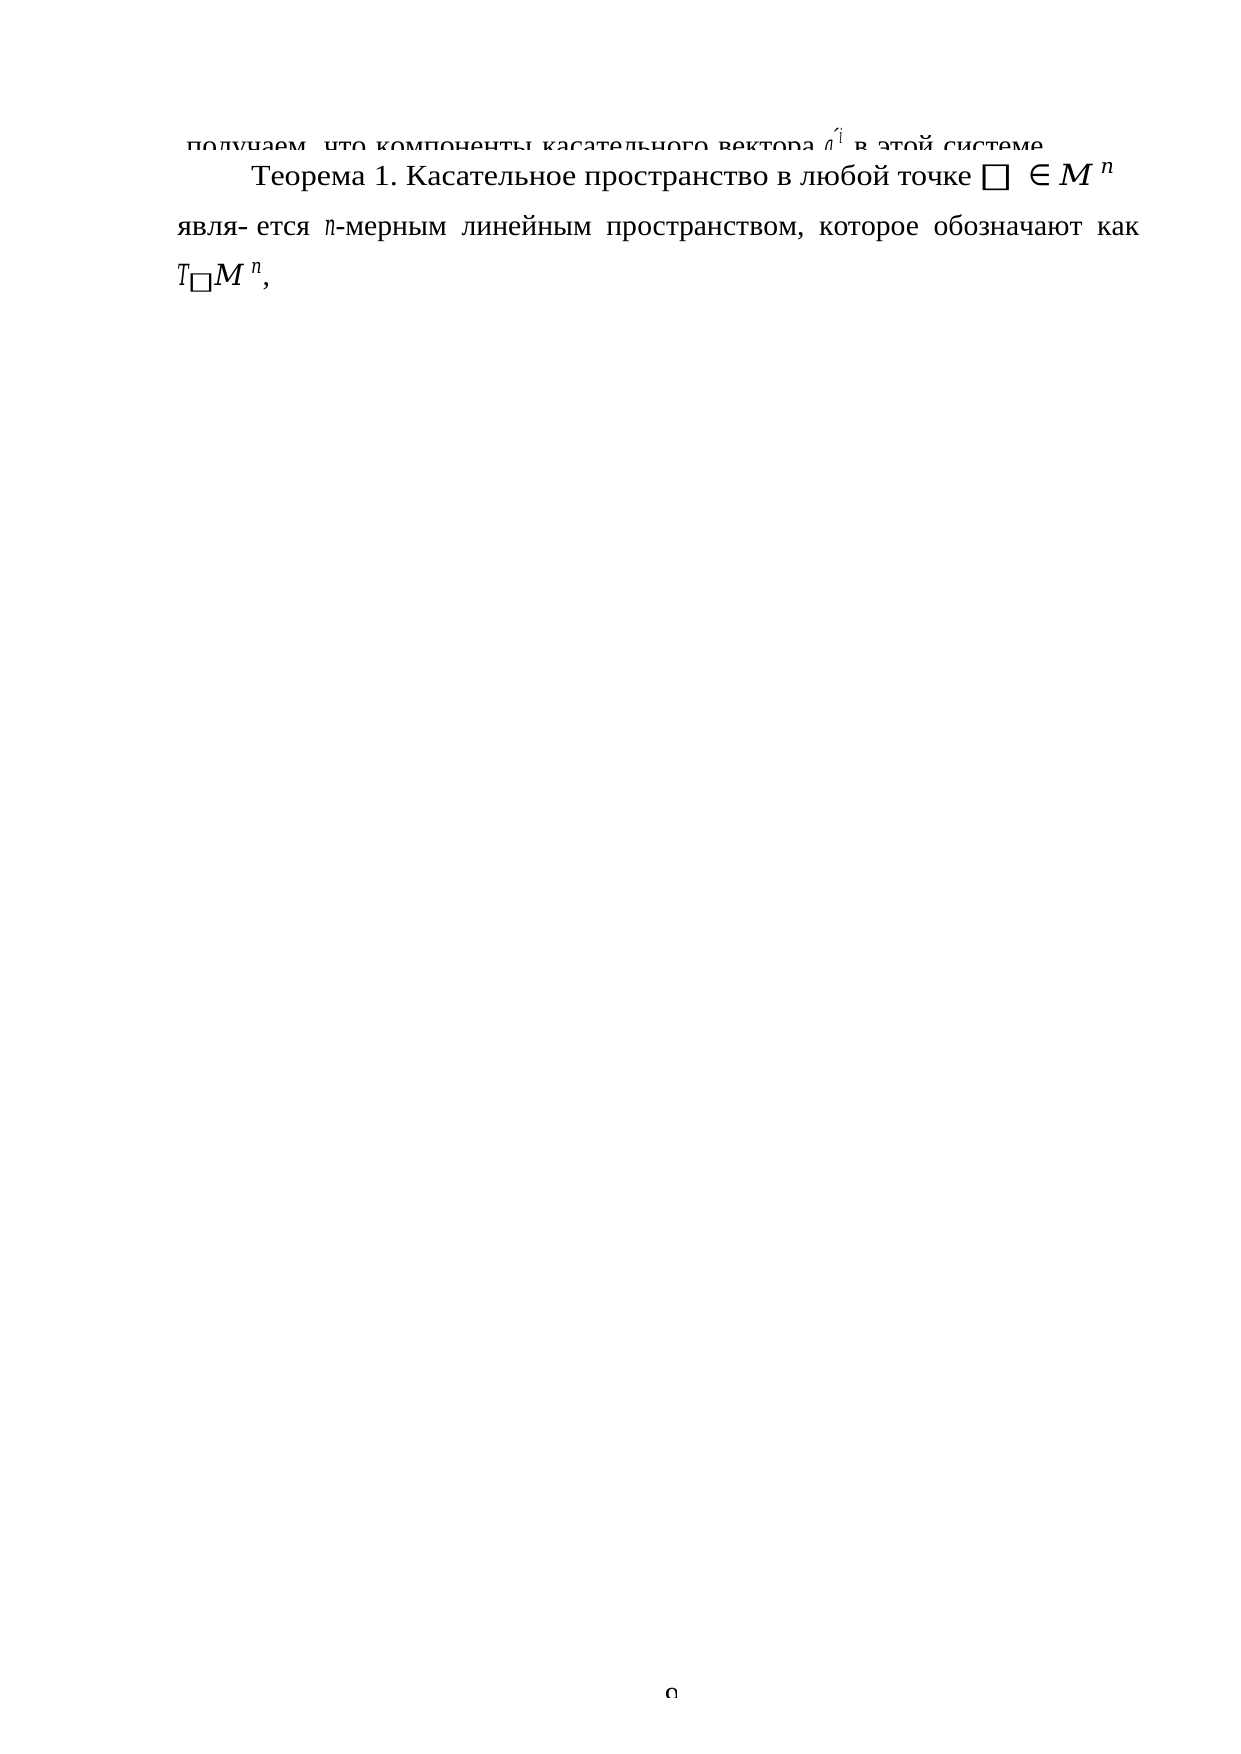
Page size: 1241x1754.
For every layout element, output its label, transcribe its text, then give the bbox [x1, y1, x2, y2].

text Теорема 1. Касательное пространство в любой точке 𝒨 ∈ 𝑀 𝑛 явля- ется 𝑛-мерным линейным пространством, которое обозначают как 𝑇𝒨𝑀 𝑛, [177, 154, 1152, 294]
